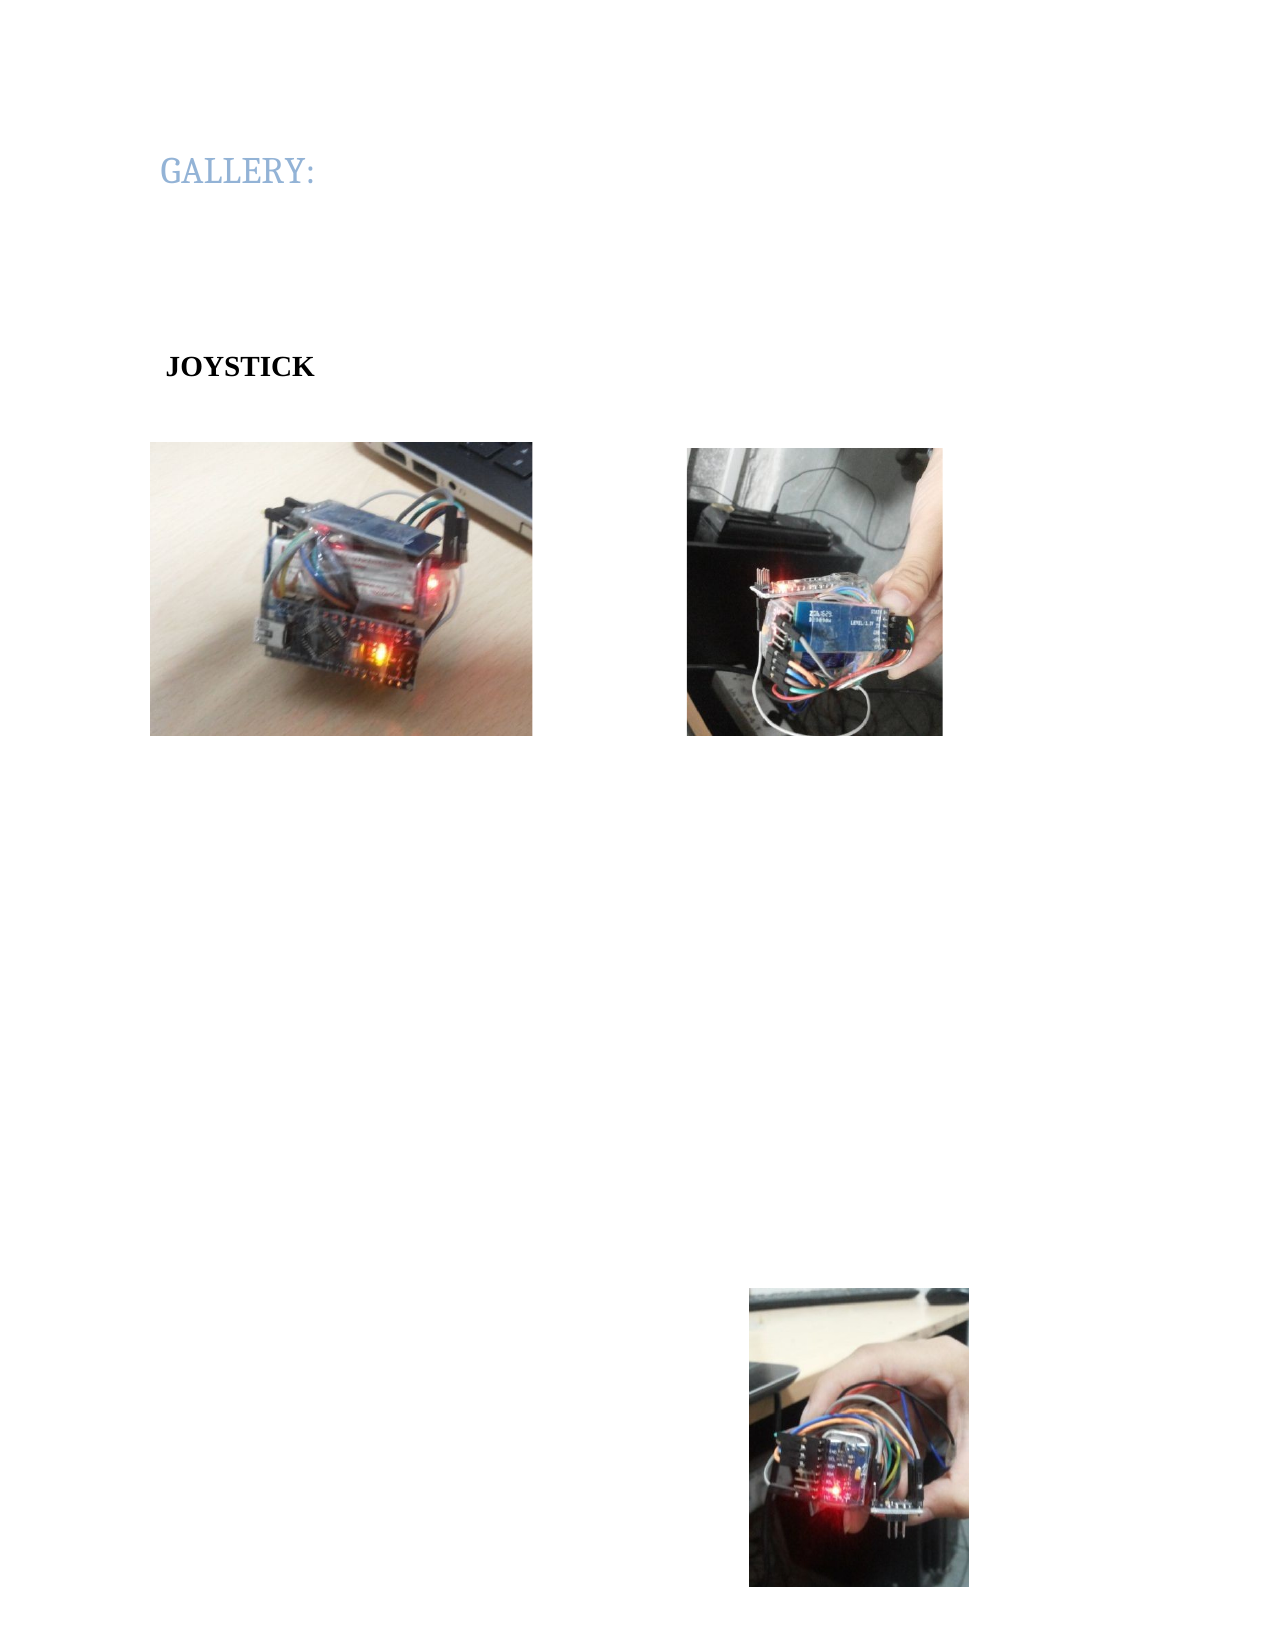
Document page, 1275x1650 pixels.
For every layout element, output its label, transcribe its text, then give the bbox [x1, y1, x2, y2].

text JOYSTICK [150, 349, 1125, 382]
text GALLERY: [160, 150, 1125, 193]
picture [749, 1288, 969, 1587]
picture [686, 448, 943, 736]
picture [150, 442, 533, 736]
